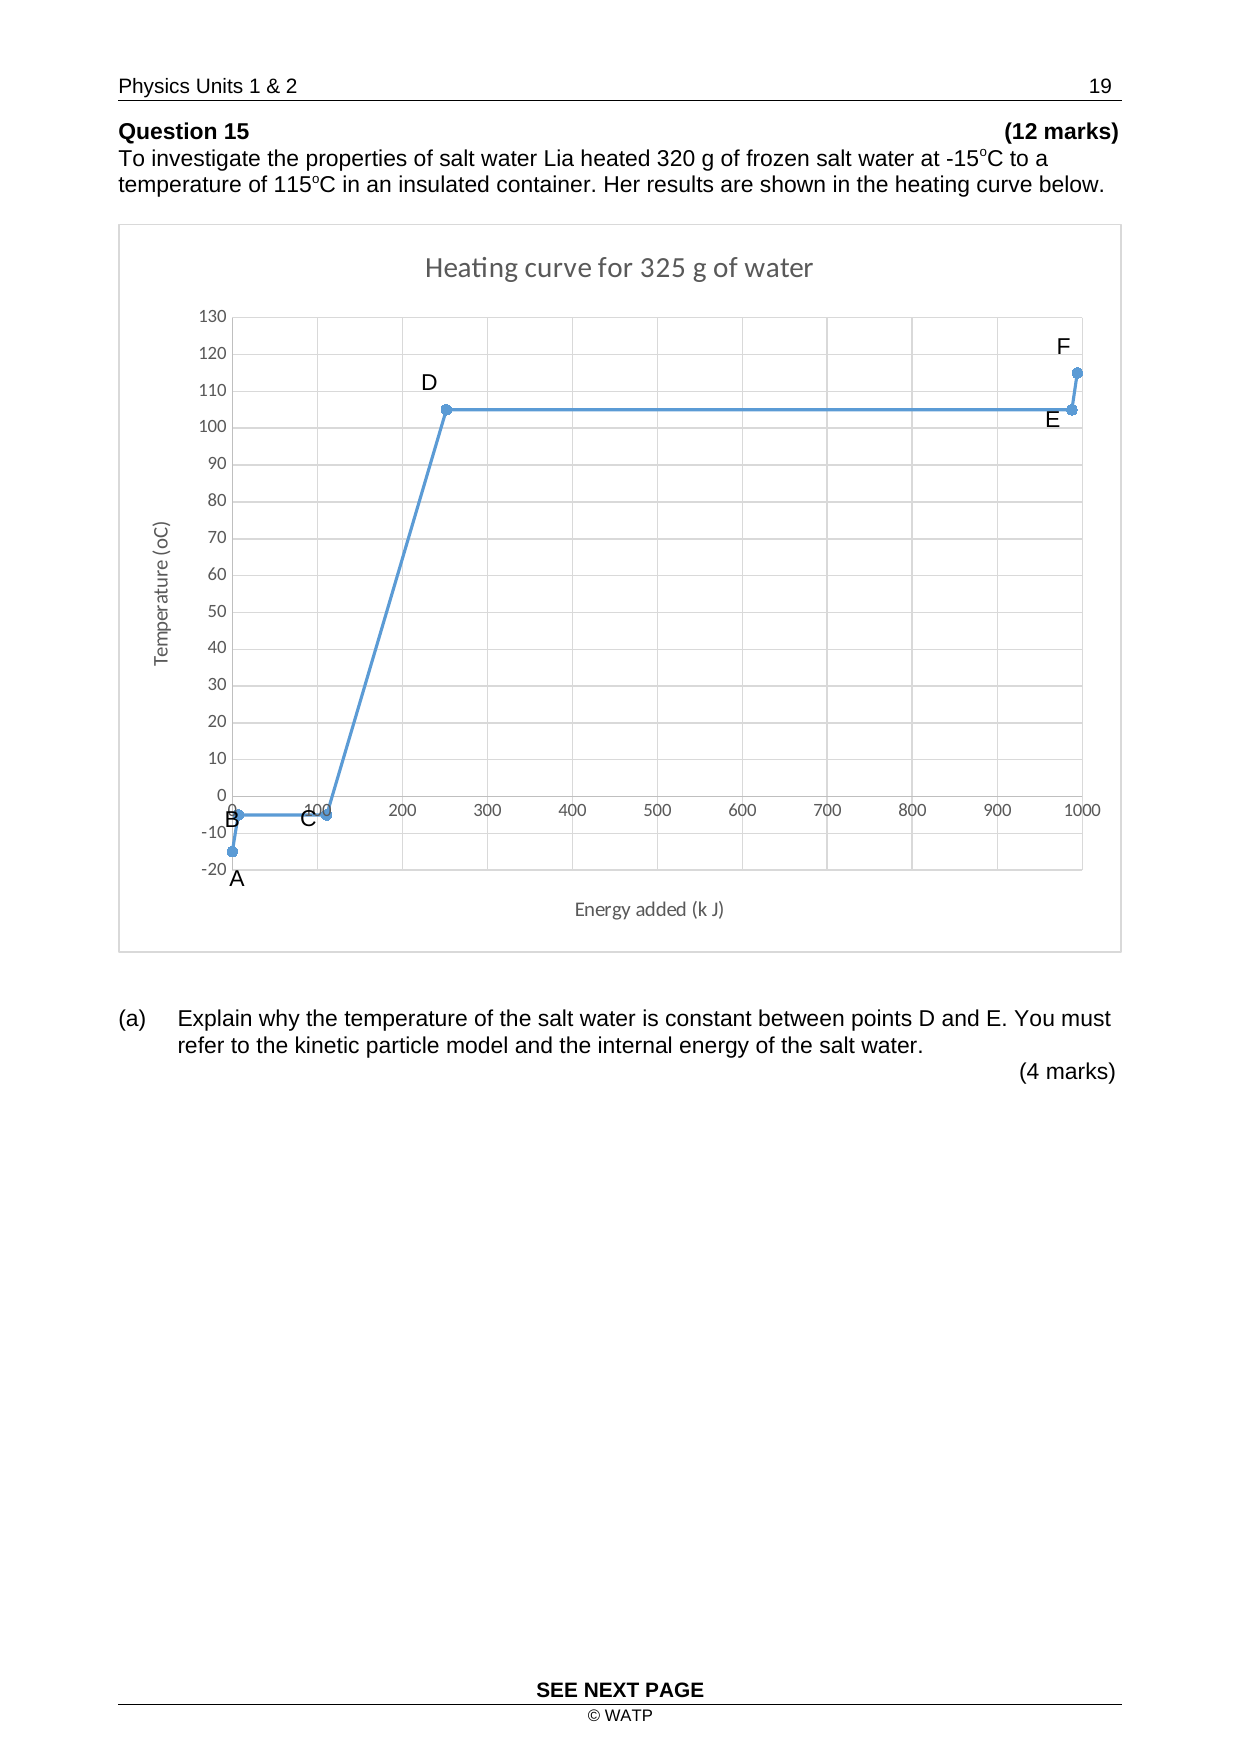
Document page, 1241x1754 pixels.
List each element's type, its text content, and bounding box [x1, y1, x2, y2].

list (4 marks) [118, 1058, 1122, 1084]
text temperature of 115oC in an insulated container. Her results are shown in the heating curve below. [118, 171, 1122, 197]
text To investigate the properties of salt water Lia heated 320 g of frozen salt water at -15oC to a [118, 144, 1122, 171]
list Explain why the temperature of the salt water is constant between points D and E. You must refer to the kinetic particle model and the internal energy of the salt water. [118, 1005, 1122, 1058]
text Question 15 (12 marks) [118, 118, 1122, 144]
